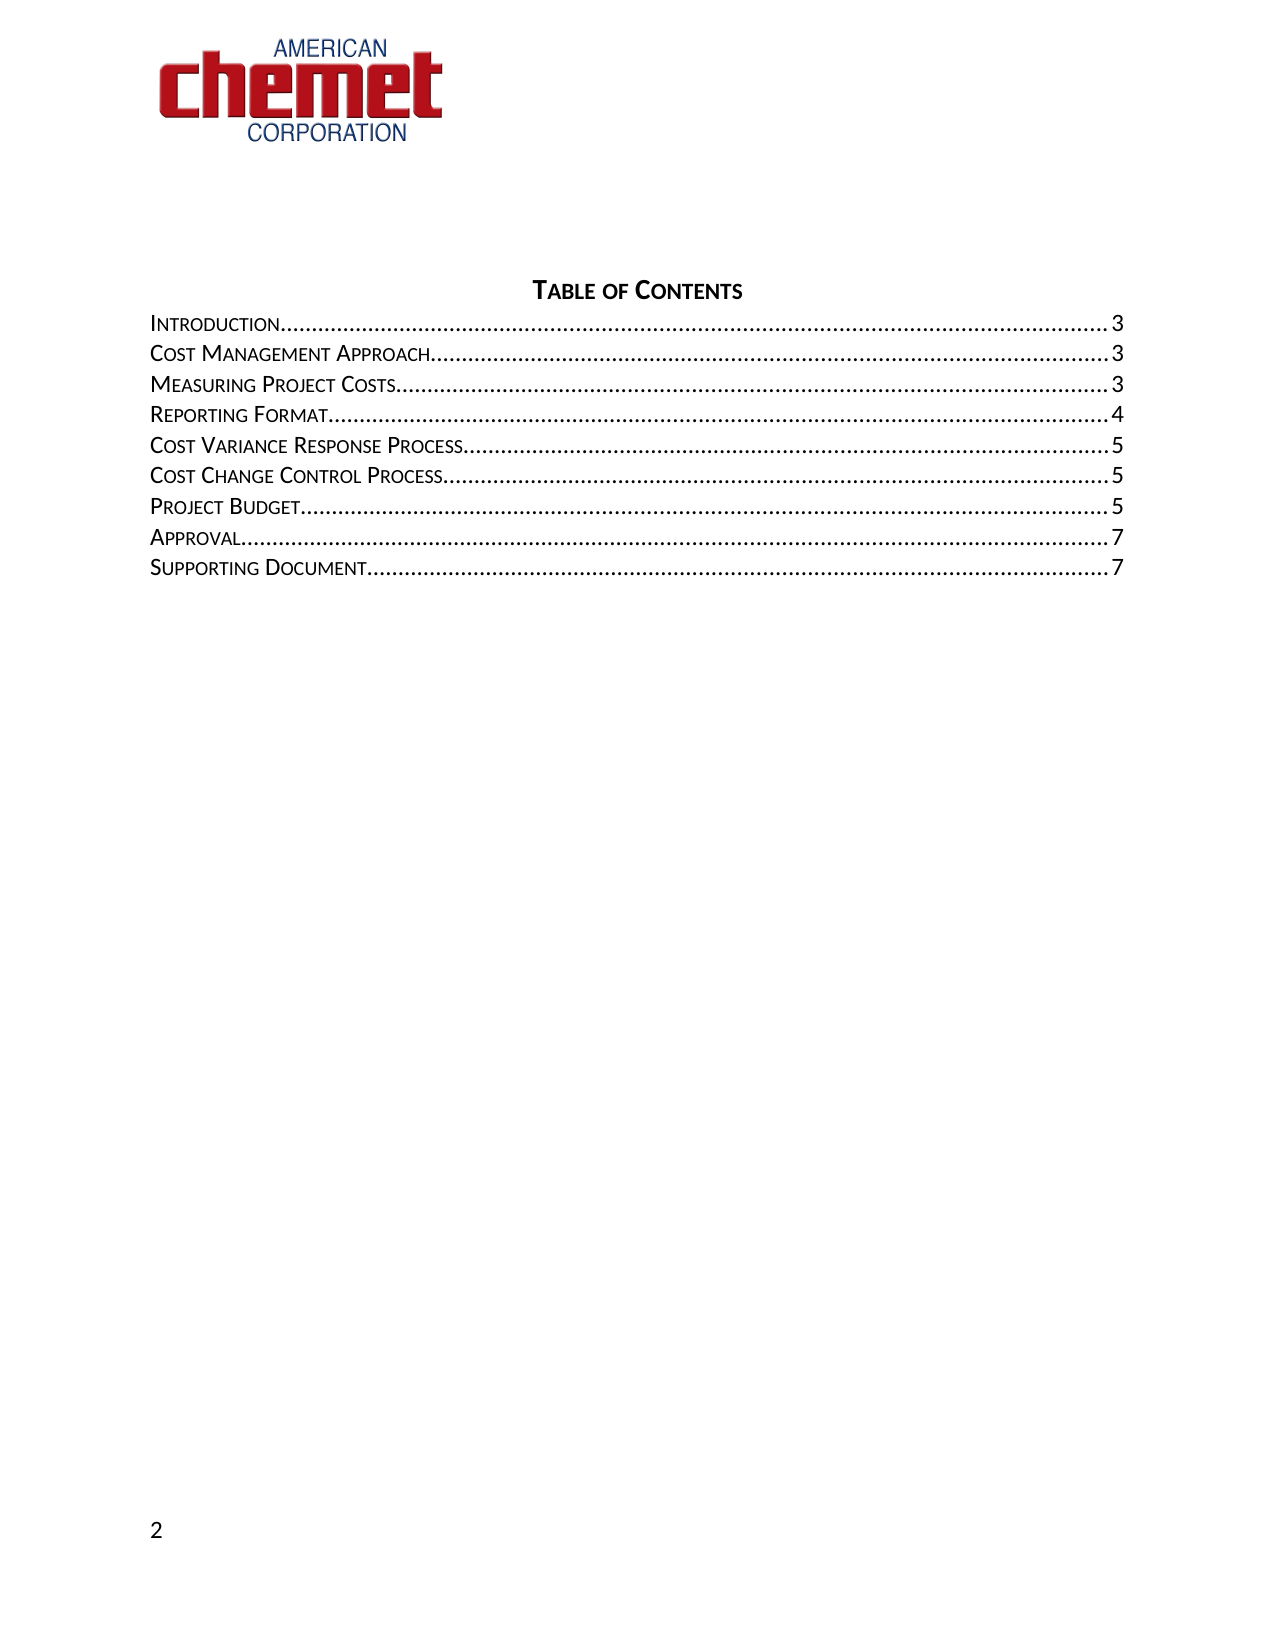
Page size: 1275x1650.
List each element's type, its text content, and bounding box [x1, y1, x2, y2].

text Table of Contents [150, 271, 1125, 307]
text Measuring Project Costs 3 [150, 368, 1125, 399]
text Cost Management Approach 3 [150, 338, 1125, 368]
text Approval 7 [150, 521, 1125, 551]
text Cost Variance Response Process 5 [150, 429, 1125, 460]
text Supporting Document 7 [150, 551, 1125, 582]
picture [150, 15, 451, 165]
text Reporting Format 4 [150, 399, 1125, 429]
text Project Budget 5 [150, 490, 1125, 521]
text Cost Change Control Process 5 [150, 460, 1125, 490]
text Introduction 3 [150, 307, 1125, 338]
